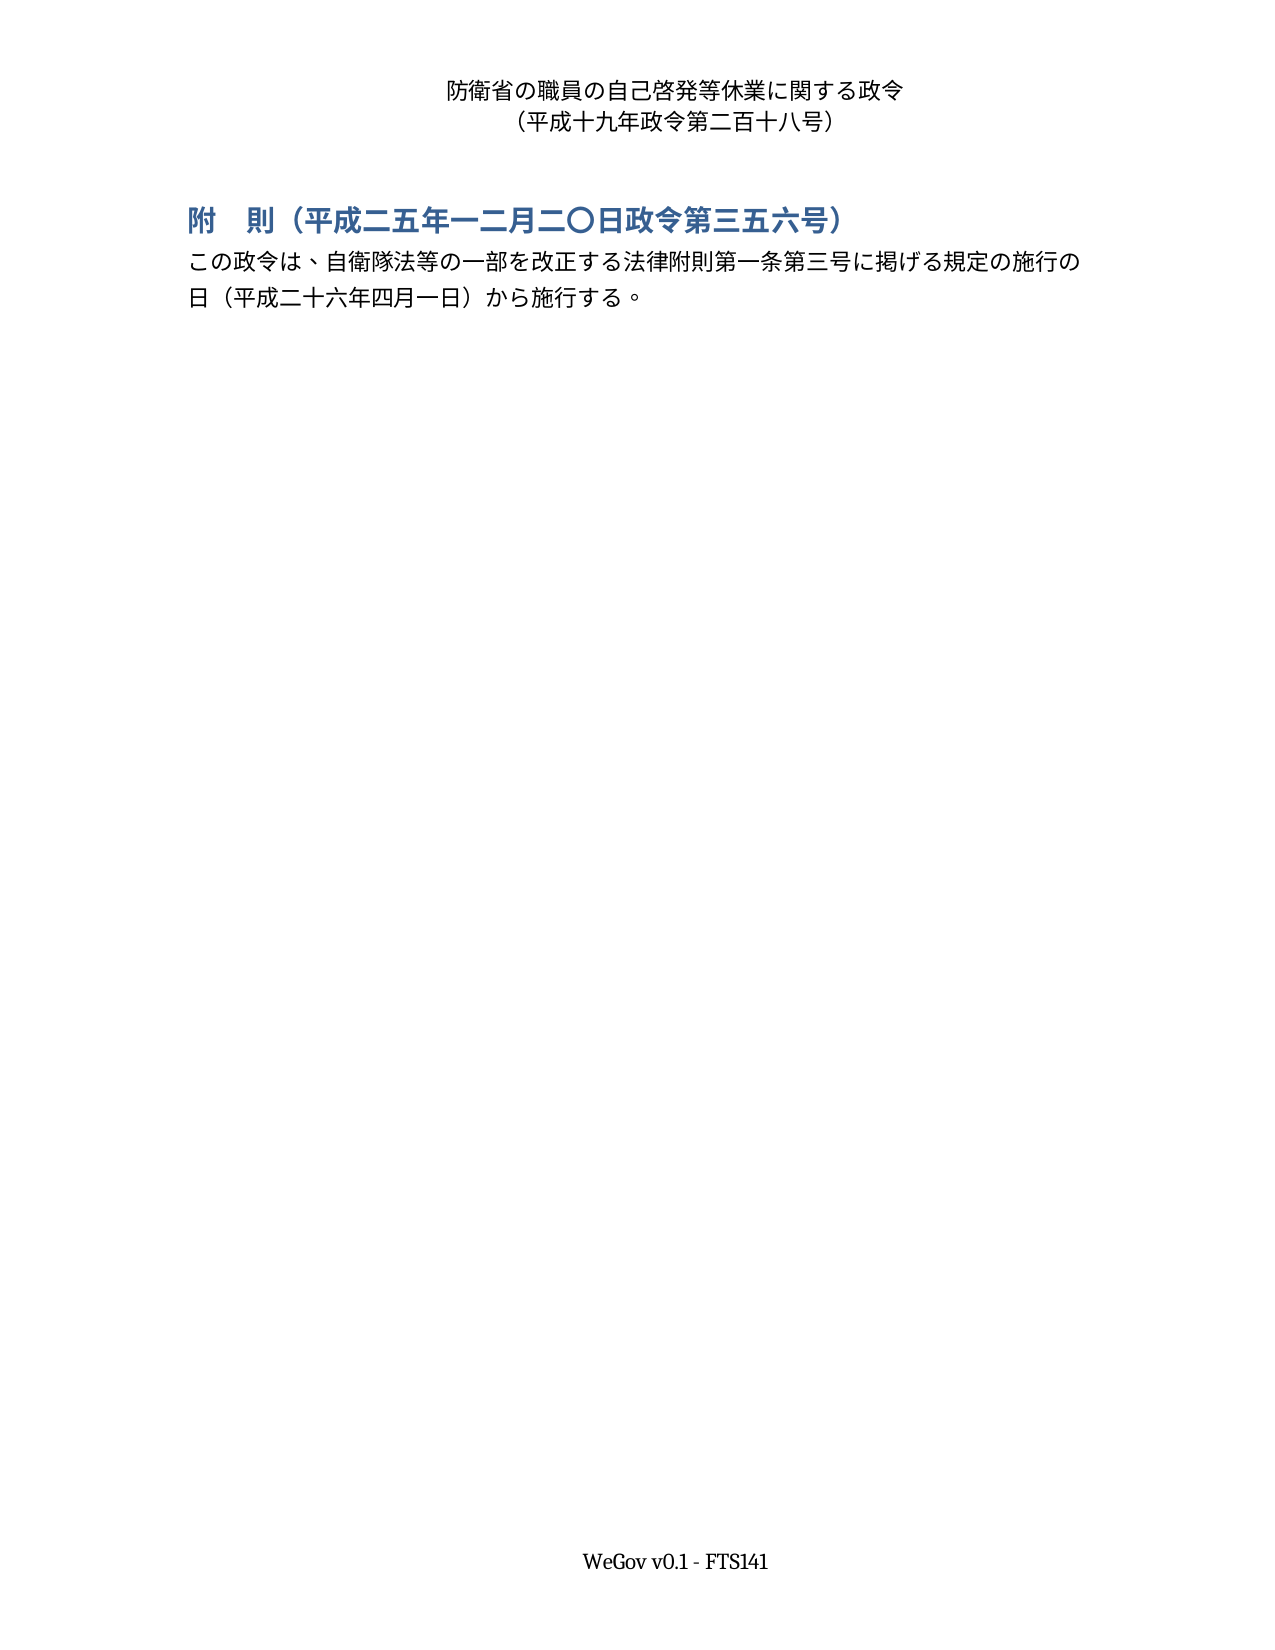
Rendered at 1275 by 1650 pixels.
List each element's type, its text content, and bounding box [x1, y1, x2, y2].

subtitle 附 則（平成二五年一二月二〇日政令第三五六号） [187, 200, 1087, 240]
text この政令は、自衛隊法等の一部を改正する法律附則第一条第三号に掲げる規定の施行の日（平成二十六年四月一日）から施行する。 [187, 246, 1087, 313]
